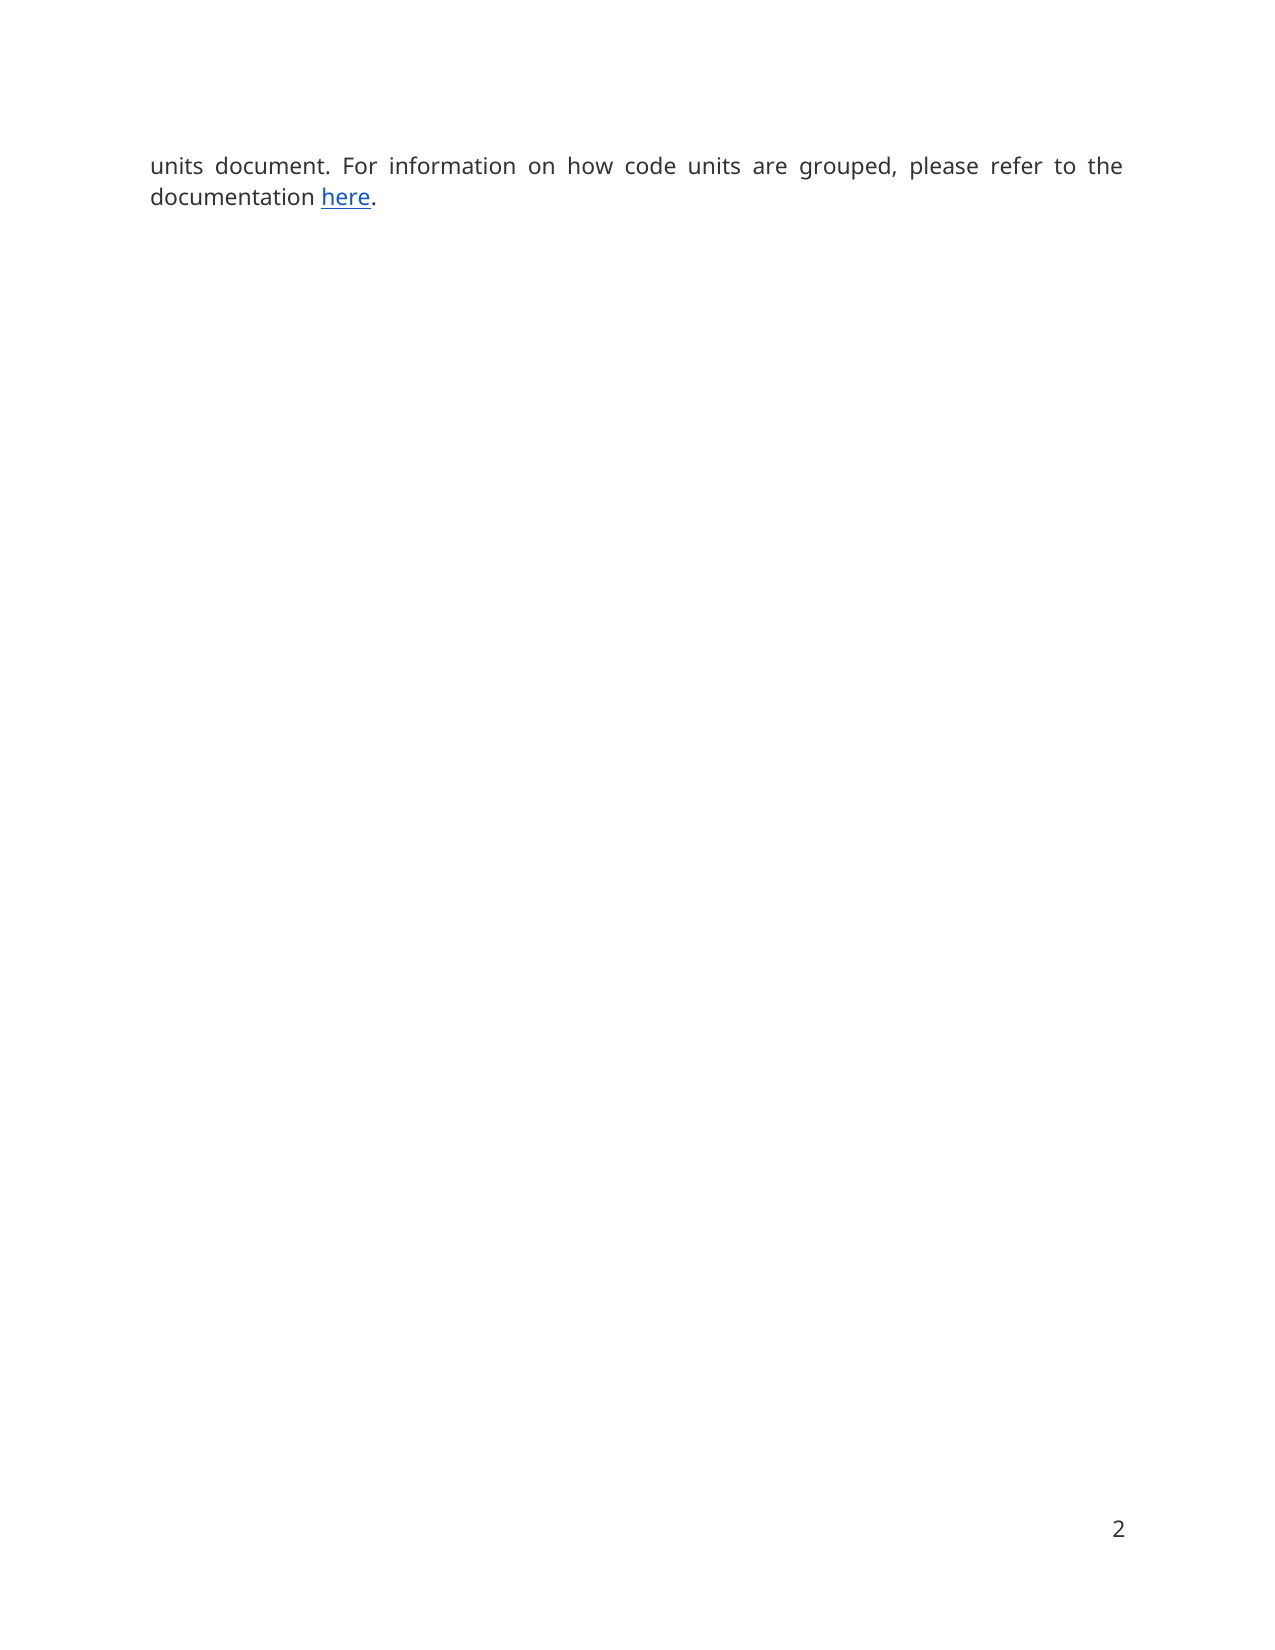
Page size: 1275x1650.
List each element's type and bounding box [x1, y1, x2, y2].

text [150, 150, 1125, 212]
